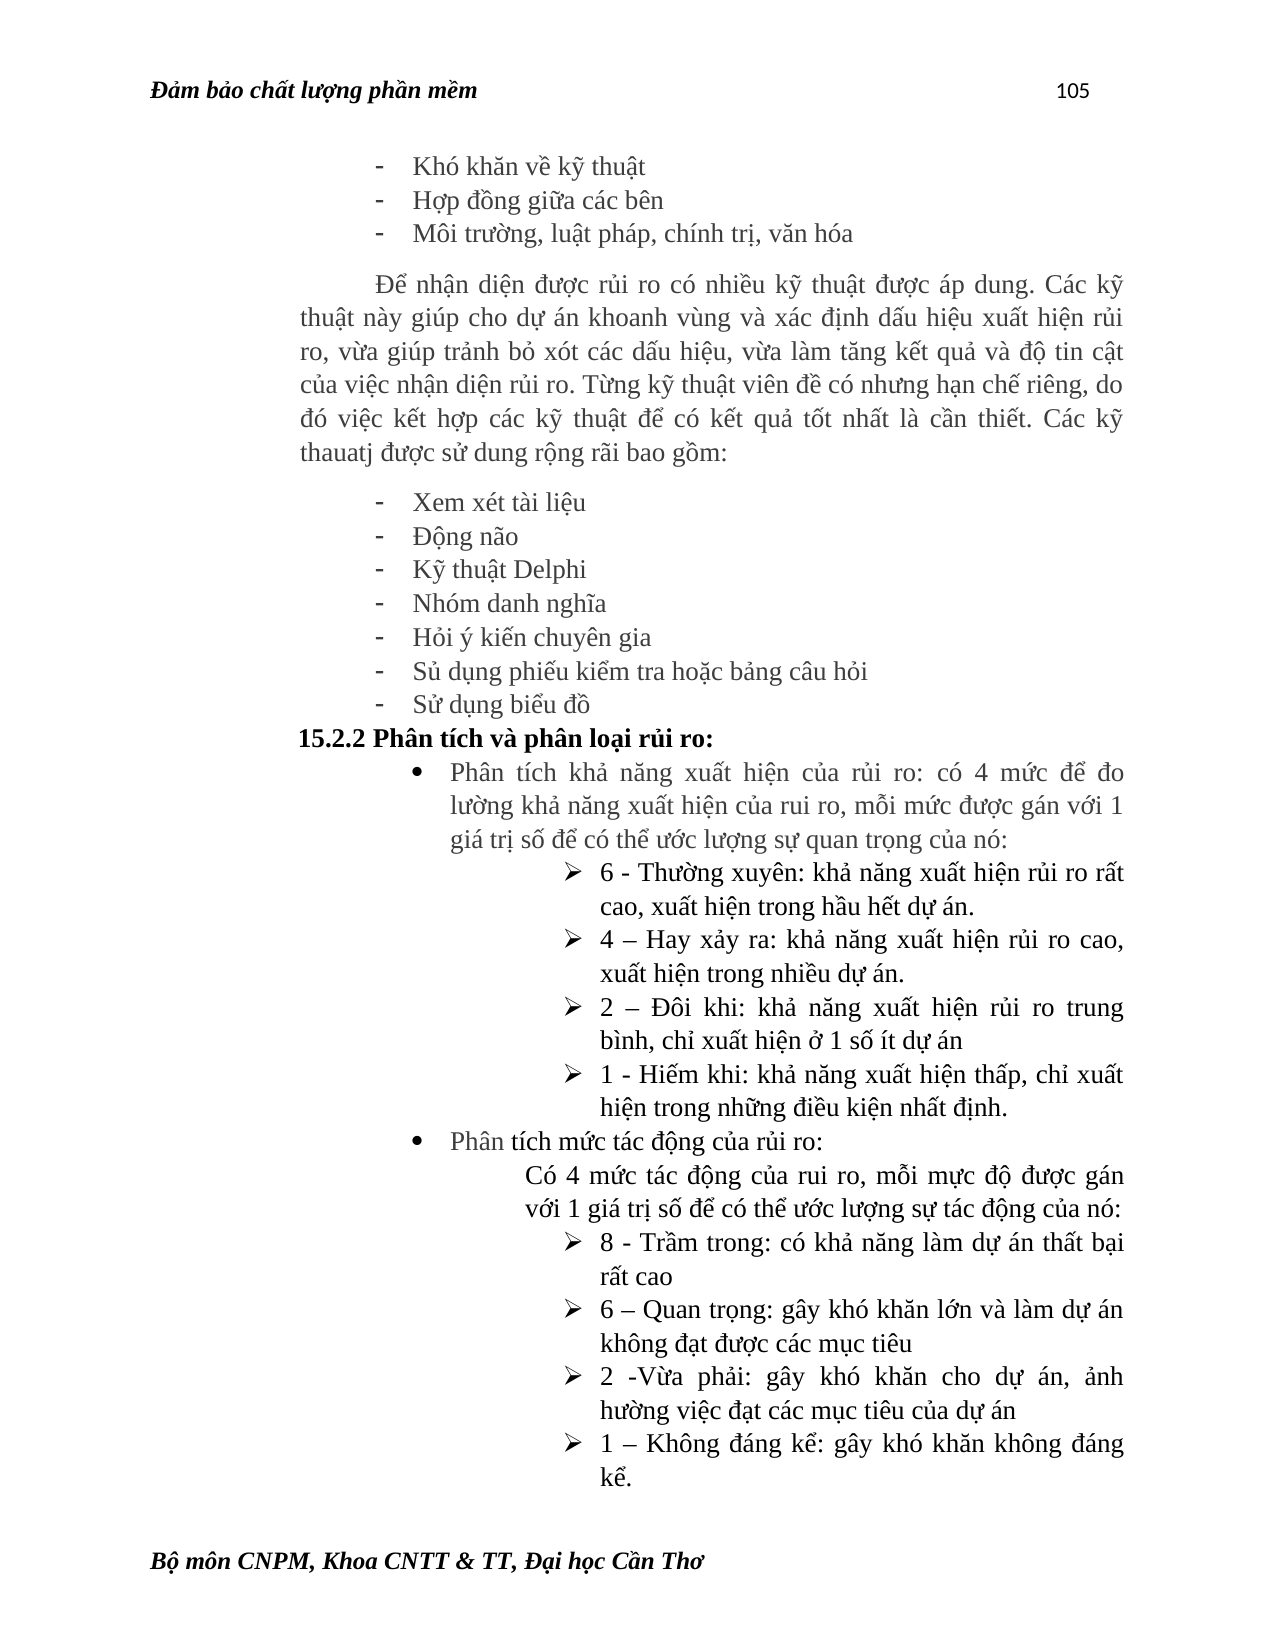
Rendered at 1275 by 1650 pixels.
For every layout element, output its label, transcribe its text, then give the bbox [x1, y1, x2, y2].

list 4 – Hay xảy ra: khả năng xuất hiện rủi ro cao, xuất hiện trong nhiều dự án. [562, 923, 1125, 988]
list Sủ dụng phiếu kiểm tra hoặc bảng câu hỏi [375, 654, 1125, 686]
list 1 – Không đáng kể: gây khó khăn không đáng kể. [562, 1427, 1125, 1492]
list Hỏi ý kiến chuyên gia [375, 621, 1125, 652]
list Phân tích khả năng xuất hiện của rủi ro: có 4 mức để đo lường khả năng xuất hiện của rui ro, mỗi mức được gán với 1 giá trị số để có thể ước lượng sự quan trọng của nó: [412, 756, 1125, 854]
list Động não [375, 519, 1125, 551]
list 8 - Trầm trong: có khả năng làm dự án thất bại rất cao [562, 1226, 1125, 1291]
list Nhóm danh nghĩa [375, 587, 1125, 618]
list Hợp đồng giữa các bên [375, 184, 1125, 215]
list Sử dụng biểu đồ [375, 688, 1125, 719]
list Phân tích và phân loại rủi ro: [298, 722, 1125, 753]
text Để nhận diện được rủi ro có nhiều kỹ thuật được áp dung. Các kỹ thuật này giúp cho dự án khoanh vùng và xác định dấu hiệu xuất hiện rủi ro, vừa giúp trảnh bỏ xót các dấu hiệu, vừa làm tăng kết quả và độ tin cật của việc nhận diện rủi ro. Từng kỹ thuật viên đề có nhưng hạn chế riêng, do đó việc kết hợp các kỹ thuật để có kết quả tốt nhất là cần thiết. Các kỹ thauatj được sử dung rộng rãi bao gồm: [300, 268, 1125, 467]
list Phân tích mức tác động của rủi ro: [412, 1125, 1125, 1156]
list Kỹ thuật Delphi [375, 553, 1125, 584]
list Xem xét tài liệu [375, 486, 1125, 517]
list 6 - Thường xuyên: khả năng xuất hiện rủi ro rất cao, xuất hiện trong hầu hết dự án. [562, 856, 1125, 921]
list Khó khăn về kỹ thuật [375, 150, 1125, 181]
list 1 - Hiếm khi: khả năng xuất hiện thấp, chỉ xuất hiện trong những điều kiện nhất định. [562, 1058, 1125, 1123]
list 2 -Vừa phải: gây khó khăn cho dự án, ảnh hường việc đạt các mục tiêu của dự án [562, 1360, 1125, 1425]
list 2 – Đôi khi: khả năng xuất hiện rủi ro trung bình, chỉ xuất hiện ở 1 số ít dự án [562, 991, 1125, 1056]
list Môi trường, luật pháp, chính trị, văn hóa [375, 217, 1125, 249]
list 6 – Quan trọng: gây khó khăn lớn và làm dự án không đạt được các mục tiêu [562, 1293, 1125, 1358]
list Có 4 mức tác động của rui ro, mỗi mực độ được gán với 1 giá trị số để có thể ước lượng sự tác động của nó: [525, 1159, 1125, 1223]
